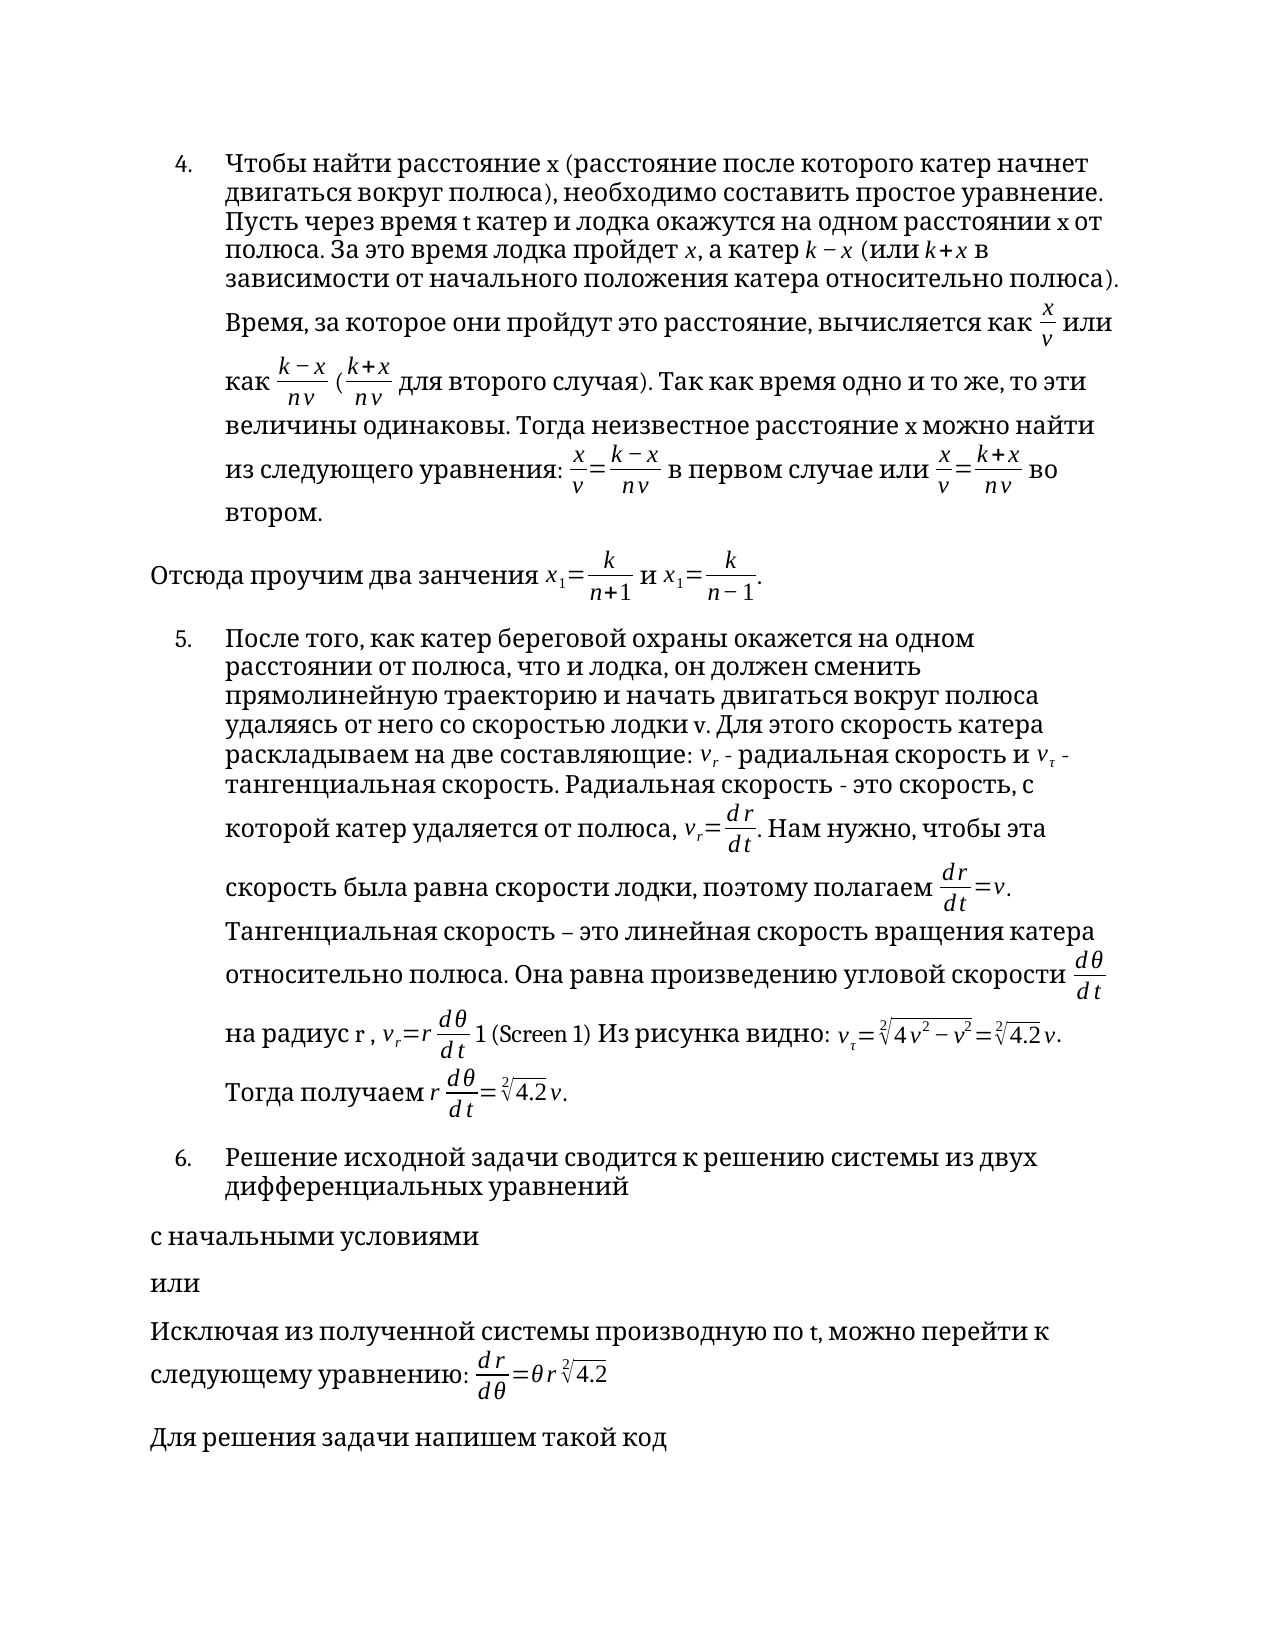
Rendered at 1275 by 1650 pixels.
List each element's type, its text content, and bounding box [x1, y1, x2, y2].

list Решение исходной задачи сводится к решению системы из двух дифференциальных уравнений [175, 1144, 1125, 1202]
text Отсюда проучим два занчения и . [150, 547, 1125, 606]
text Для решения задачи напишем такой код [150, 1424, 1125, 1453]
text или [150, 1270, 1125, 1299]
text с начальными условиями [150, 1222, 1125, 1251]
list Чтобы найти расстояние x (расстояние после которого катер начнет двигаться вокруг полюса), необходимо составить простое уравнение. Пусть через время t катер и лодка окажутся на одном расстоянии x от полюса. За это время лодка пройдет , а катер (или в зависимости от начального положения катера относительно полюса). Время, за которое они пройдут это расстояние, вычисляется как или как ( для второго случая). Так как время одно и то же, то эти величины одинаковы. Тогда неизвестное расстояние x можно найти из следующего уравнения: в первом случае или во втором. [175, 150, 1125, 528]
list После того, как катер береговой охраны окажется на одном расстоянии от полюса, что и лодка, он должен сменить прямолинейную траекторию и начать двигаться вокруг полюса удаляясь от него со скоростью лодки v. Для этого скорость катера раскладываем на две составляющие: - радиальная скорость и - тангенциальная скорость. Радиальная скорость - это скорость, с которой катер удаляется от полюса, . Нам нужно, чтобы эта скорость была равна скорости лодки, поэтому полагаем . Тангенциальная скорость – это линейная скорость вращения катера относительно полюса. Она равна произведению угловой скорости на радиус r , 1 (Screen 1) Из рисунка видно: . Тогда получаем . [175, 624, 1125, 1123]
text Исключая из полученной системы производную по t, можно перейти к следующему уравнению: [150, 1317, 1125, 1405]
